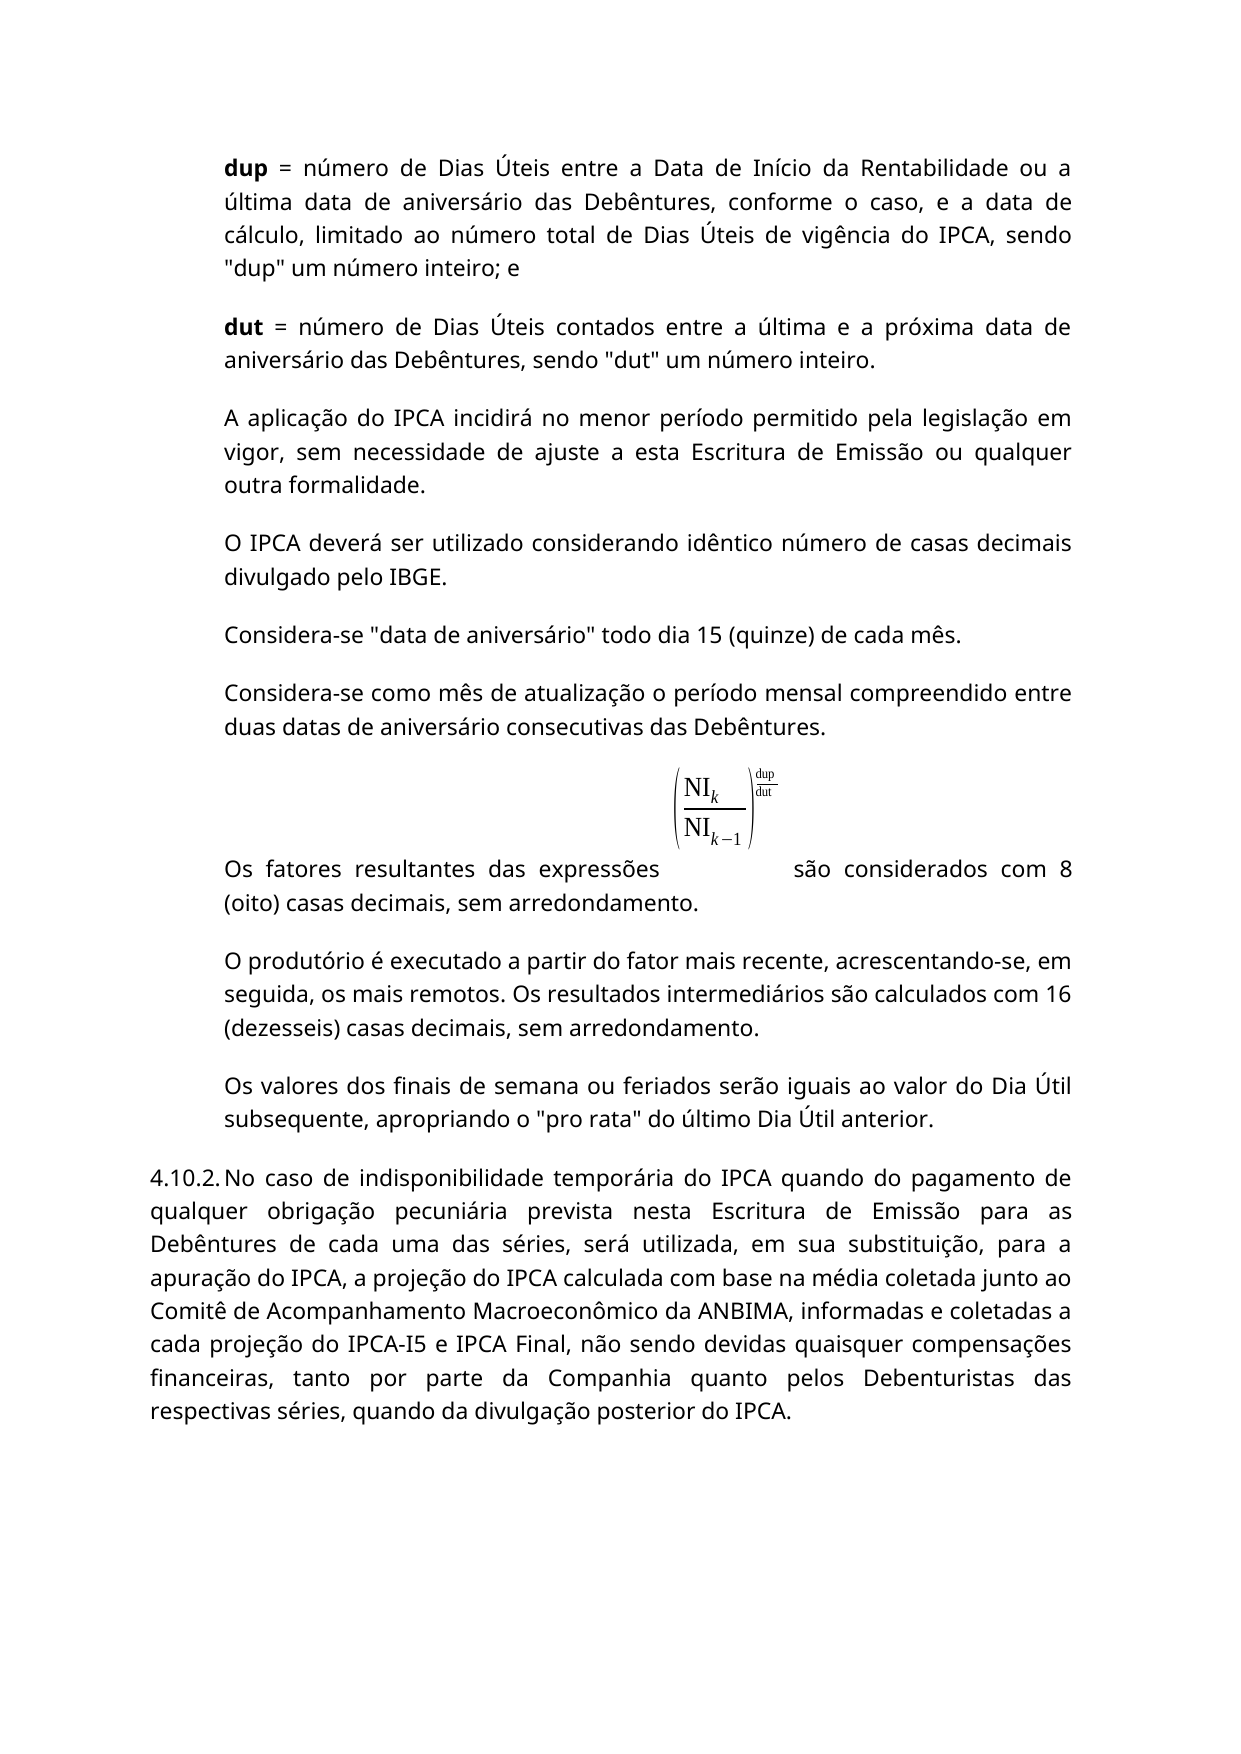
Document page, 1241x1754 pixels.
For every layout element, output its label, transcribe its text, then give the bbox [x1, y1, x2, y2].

list Considera-se como mês de atualização o período mensal compreendido entre duas datas de aniversário consecutivas das Debêntures. [224, 675, 1073, 742]
list No caso de indisponibilidade temporária do IPCA quando do pagamento de qualquer obrigação pecuniária prevista nesta Escritura de Emissão para as Debêntures de cada uma das séries, será utilizada, em sua substituição, para a apuração do IPCA, a projeção do IPCA calculada com base na média coletada junto ao Comitê de Acompanhamento Macroeconômico da ANBIMA, informadas e coletadas a cada projeção do IPCA-I5 e IPCA Final, não sendo devidas quaisquer compensações financeiras, tanto por parte da Companhia quanto pelos Debenturistas das respectivas séries, quando da divulgação posterior do IPCA. [150, 1159, 1073, 1426]
list O produtório é executado a partir do fator mais recente, acrescentando-se, em seguida, os mais remotos. Os resultados intermediários são calculados com 16 (dezesseis) casas decimais, sem arredondamento. [224, 943, 1073, 1043]
list Os fatores resultantes das expressões são considerados com 8 (oito) casas decimais, sem arredondamento. [224, 767, 1073, 918]
text A aplicação do IPCA incidirá no menor período permitido pela legislação em vigor, sem necessidade de ajuste a esta Escritura de Emissão ou qualquer outra formalidade. [224, 400, 1073, 500]
list dup = número de Dias Úteis entre a Data de Início da Rentabilidade ou a última data de aniversário das Debêntures, conforme o caso, e a data de cálculo, limitado ao número total de Dias Úteis de vigência do IPCA, sendo "dup" um número inteiro; e [224, 150, 1073, 283]
list Os valores dos finais de semana ou feriados serão iguais ao valor do Dia Útil subsequente, apropriando o "pro rata" do último Dia Útil anterior. [224, 1068, 1073, 1134]
list O IPCA deverá ser utilizado considerando idêntico número de casas decimais divulgado pelo IBGE. [224, 525, 1073, 592]
list dut = número de Dias Úteis contados entre a última e a próxima data de aniversário das Debêntures, sendo "dut" um número inteiro. [224, 308, 1073, 375]
list Considera-se "data de aniversário" todo dia 15 (quinze) de cada mês. [224, 617, 1073, 650]
